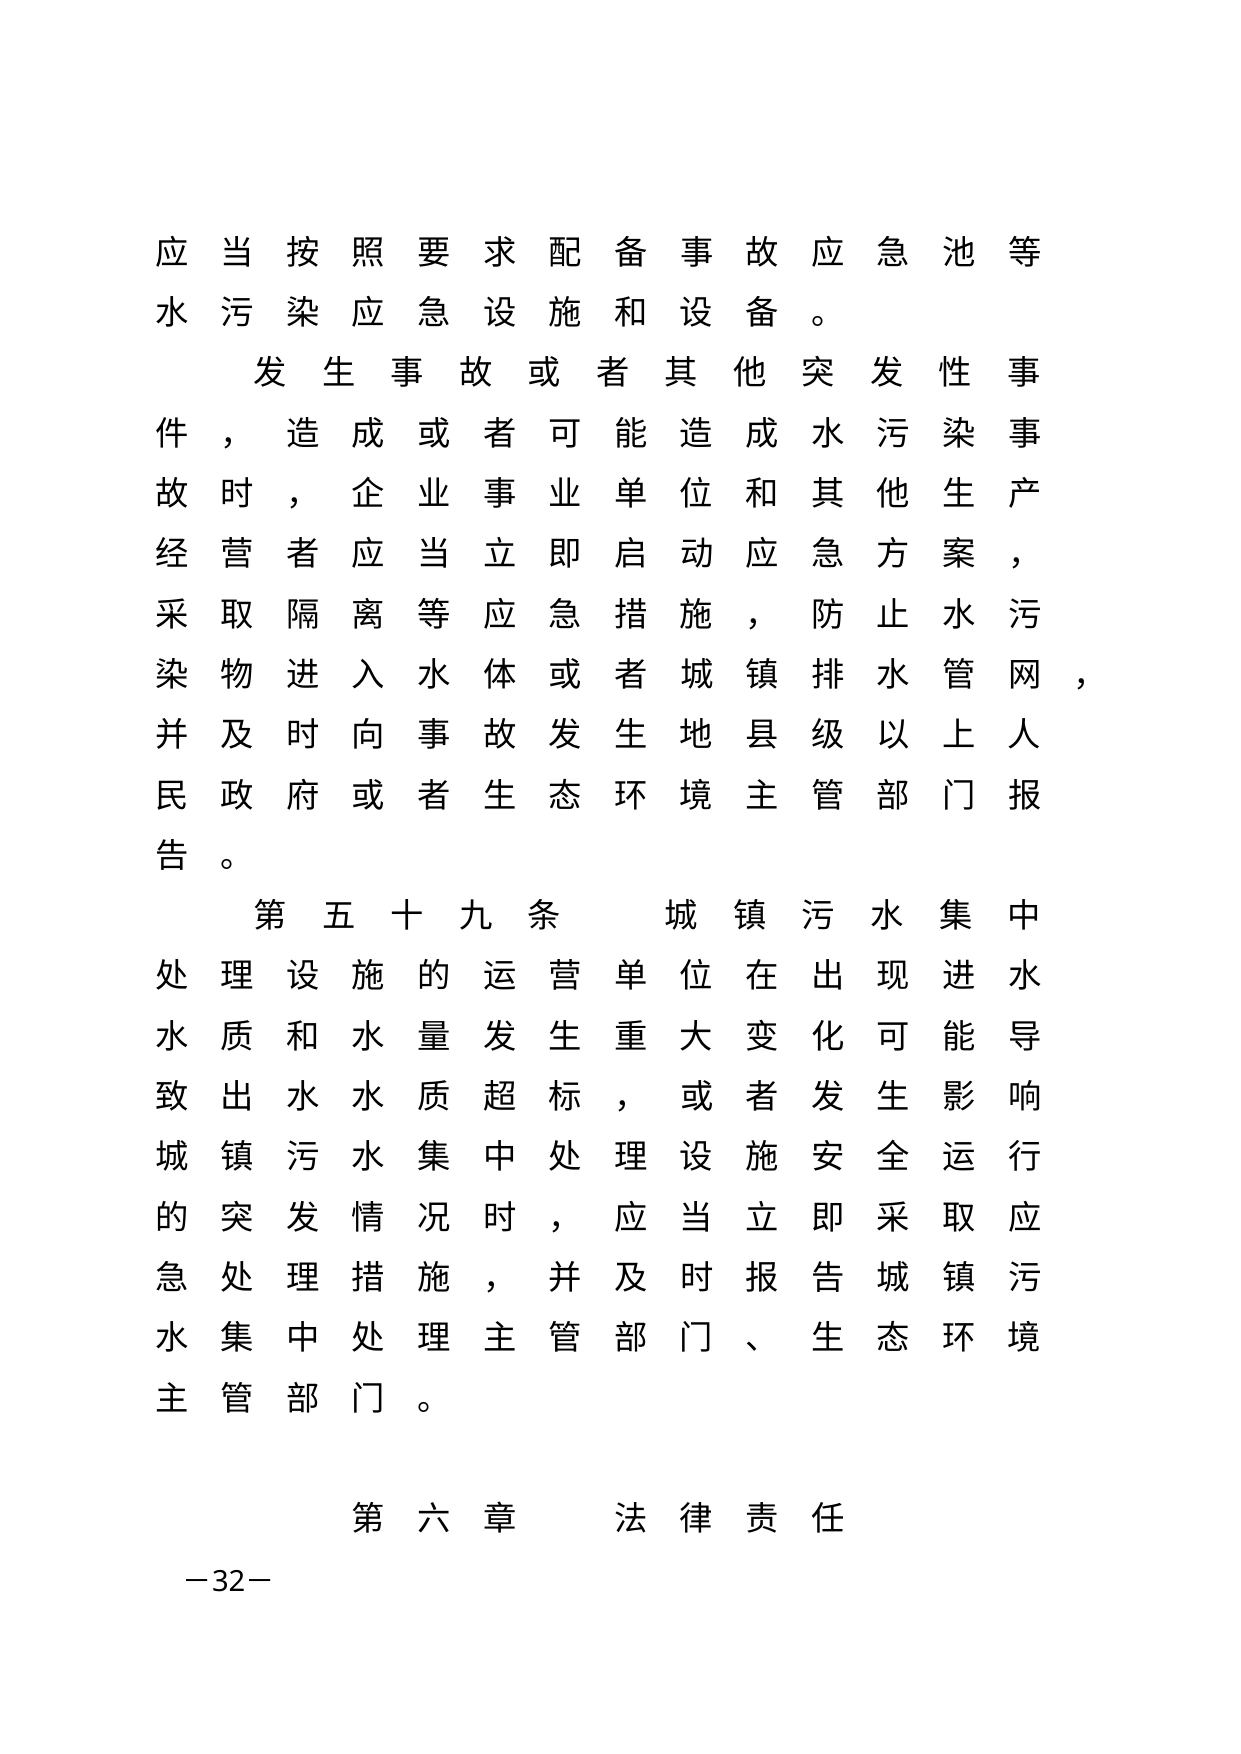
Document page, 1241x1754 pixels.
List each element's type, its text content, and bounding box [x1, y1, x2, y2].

text 第六章 法律责任 [155, 1486, 1073, 1546]
text 发生事故或者其他突发性事件，造成或者可能造成水污染事故时，企业事业单位和其他生产经营者应当立即启动应急方案，采取隔离等应急措施，防止水污染物进入水体或者城镇排水管网，并及时向事故发生地县级以上人民政府或者生态环境主管部门报告。 [155, 340, 1073, 883]
text 生产、储存危险化学品的企业事业单位和其他生产经营者，应当按照要求配备事故应急池等水污染应急设施和设备。 [155, 219, 1073, 340]
text 第五十九条 城镇污水集中处理设施的运营单位在出现进水水质和水量发生重大变化可能导致出水水质超标，或者发生影响城镇污水集中处理设施安全运行的突发情况时，应当立即采取应急处理措施，并及时报告城镇污水集中处理主管部门、生态环境主管部门。 [155, 883, 1073, 1426]
